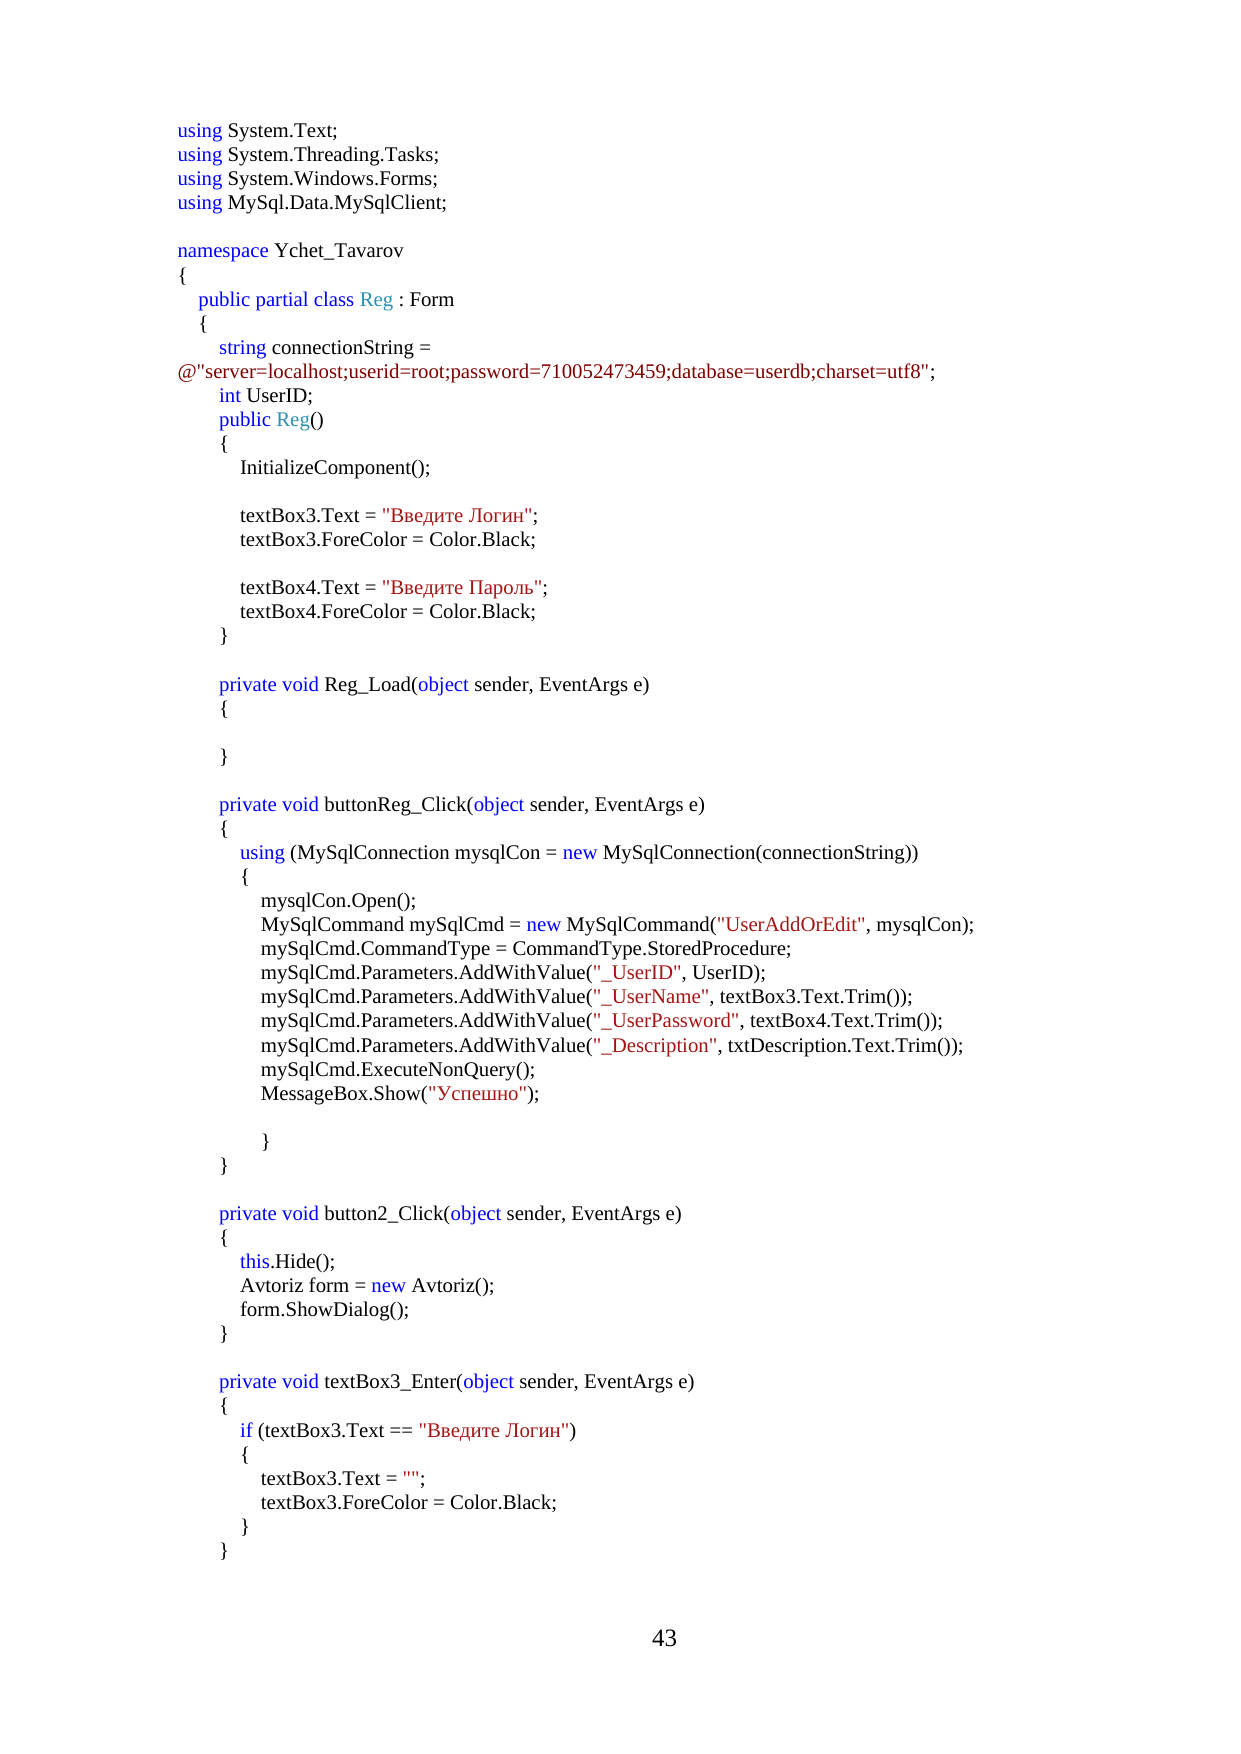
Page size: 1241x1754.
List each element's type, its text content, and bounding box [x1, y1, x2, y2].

text public partial class Reg : Form [177, 287, 1152, 311]
text mySqlCmd.Parameters.AddWithValue("_UserPassword", textBox4.Text.Trim()); [177, 1008, 1152, 1032]
text string connectionString = @"server=localhost;userid=root;password=710052473459;database=userdb;charset=utf8"; [177, 335, 1152, 383]
text this.Hide(); [177, 1249, 1152, 1273]
text { [177, 696, 1152, 720]
text Avtoriz form = new Avtoriz(); [177, 1273, 1152, 1297]
text private void buttonReg_Click(object sender, EventArgs e) [177, 792, 1152, 816]
text mySqlCmd.ExecuteNonQuery(); [177, 1057, 1152, 1081]
text textBox3.ForeColor = Color.Black; [177, 1490, 1152, 1514]
text MessageBox.Show("Успешно"); [177, 1081, 1152, 1105]
text using System.Windows.Forms; [177, 166, 1152, 190]
text } [177, 1321, 1152, 1345]
text using MySql.Data.MySqlClient; [177, 190, 1152, 214]
text if (textBox3.Text == "Введите Логин") [177, 1417, 1152, 1442]
text } [177, 1538, 1152, 1562]
text using (MySqlConnection mysqlCon = new MySqlConnection(connectionString)) [177, 840, 1152, 864]
text { [177, 262, 1152, 287]
text } [177, 1129, 1152, 1153]
text namespace Ychet_Tavarov [177, 238, 1152, 262]
text using System.Threading.Tasks; [177, 142, 1152, 166]
text } [177, 623, 1152, 647]
text mySqlCmd.Parameters.AddWithValue("_UserName", textBox3.Text.Trim()); [177, 984, 1152, 1008]
text { [177, 816, 1152, 840]
text textBox3.Text = "Введите Логин"; [177, 503, 1152, 527]
text private void button2_Click(object sender, EventArgs e) [177, 1201, 1152, 1225]
text private void textBox3_Enter(object sender, EventArgs e) [177, 1369, 1152, 1393]
text { [177, 431, 1152, 455]
text mySqlCmd.Parameters.AddWithValue("_UserID", UserID); [177, 960, 1152, 984]
text mysqlCon.Open(); [177, 888, 1152, 912]
text } [177, 1514, 1152, 1538]
text } [177, 744, 1152, 768]
text } [177, 1153, 1152, 1177]
text using System.Text; [177, 118, 1152, 142]
text mySqlCmd.CommandType = CommandType.StoredProcedure; [177, 936, 1152, 960]
text int UserID; [177, 383, 1152, 407]
text textBox3.Text = ""; [177, 1466, 1152, 1490]
text { [177, 311, 1152, 335]
text { [177, 864, 1152, 888]
text mySqlCmd.Parameters.AddWithValue("_Description", txtDescription.Text.Trim()); [177, 1032, 1152, 1057]
text InitializeComponent(); [177, 455, 1152, 479]
text { [177, 1225, 1152, 1249]
text textBox3.ForeColor = Color.Black; [177, 527, 1152, 551]
text public Reg() [177, 407, 1152, 431]
text { [177, 1393, 1152, 1417]
text { [177, 1442, 1152, 1466]
text private void Reg_Load(object sender, EventArgs e) [177, 672, 1152, 696]
text textBox4.ForeColor = Color.Black; [177, 599, 1152, 623]
text textBox4.Text = "Введите Пароль"; [177, 575, 1152, 599]
text MySqlCommand mySqlCmd = new MySqlCommand("UserAddOrEdit", mysqlCon); [177, 912, 1152, 936]
text form.ShowDialog(); [177, 1297, 1152, 1321]
